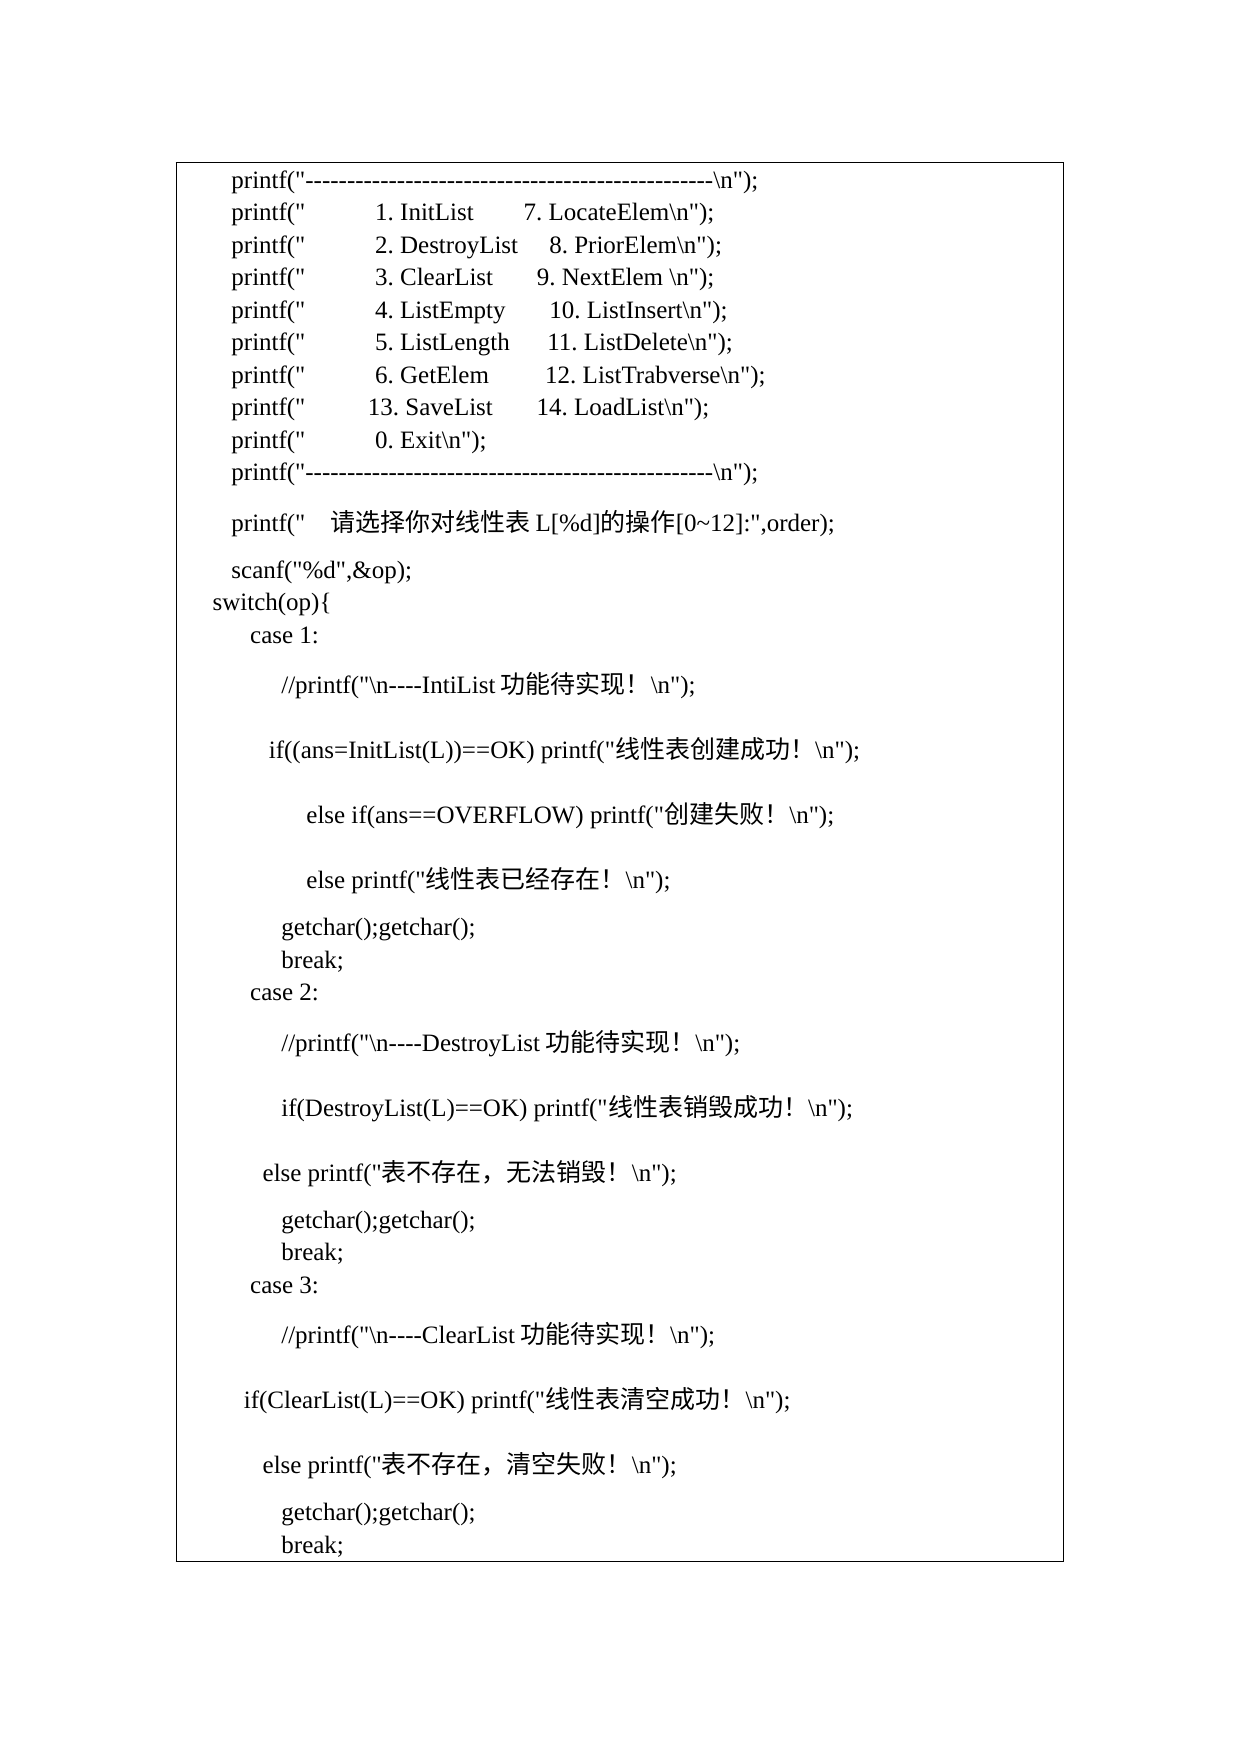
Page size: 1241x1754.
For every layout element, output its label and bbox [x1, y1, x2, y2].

table_header [177, 163, 1063, 1561]
